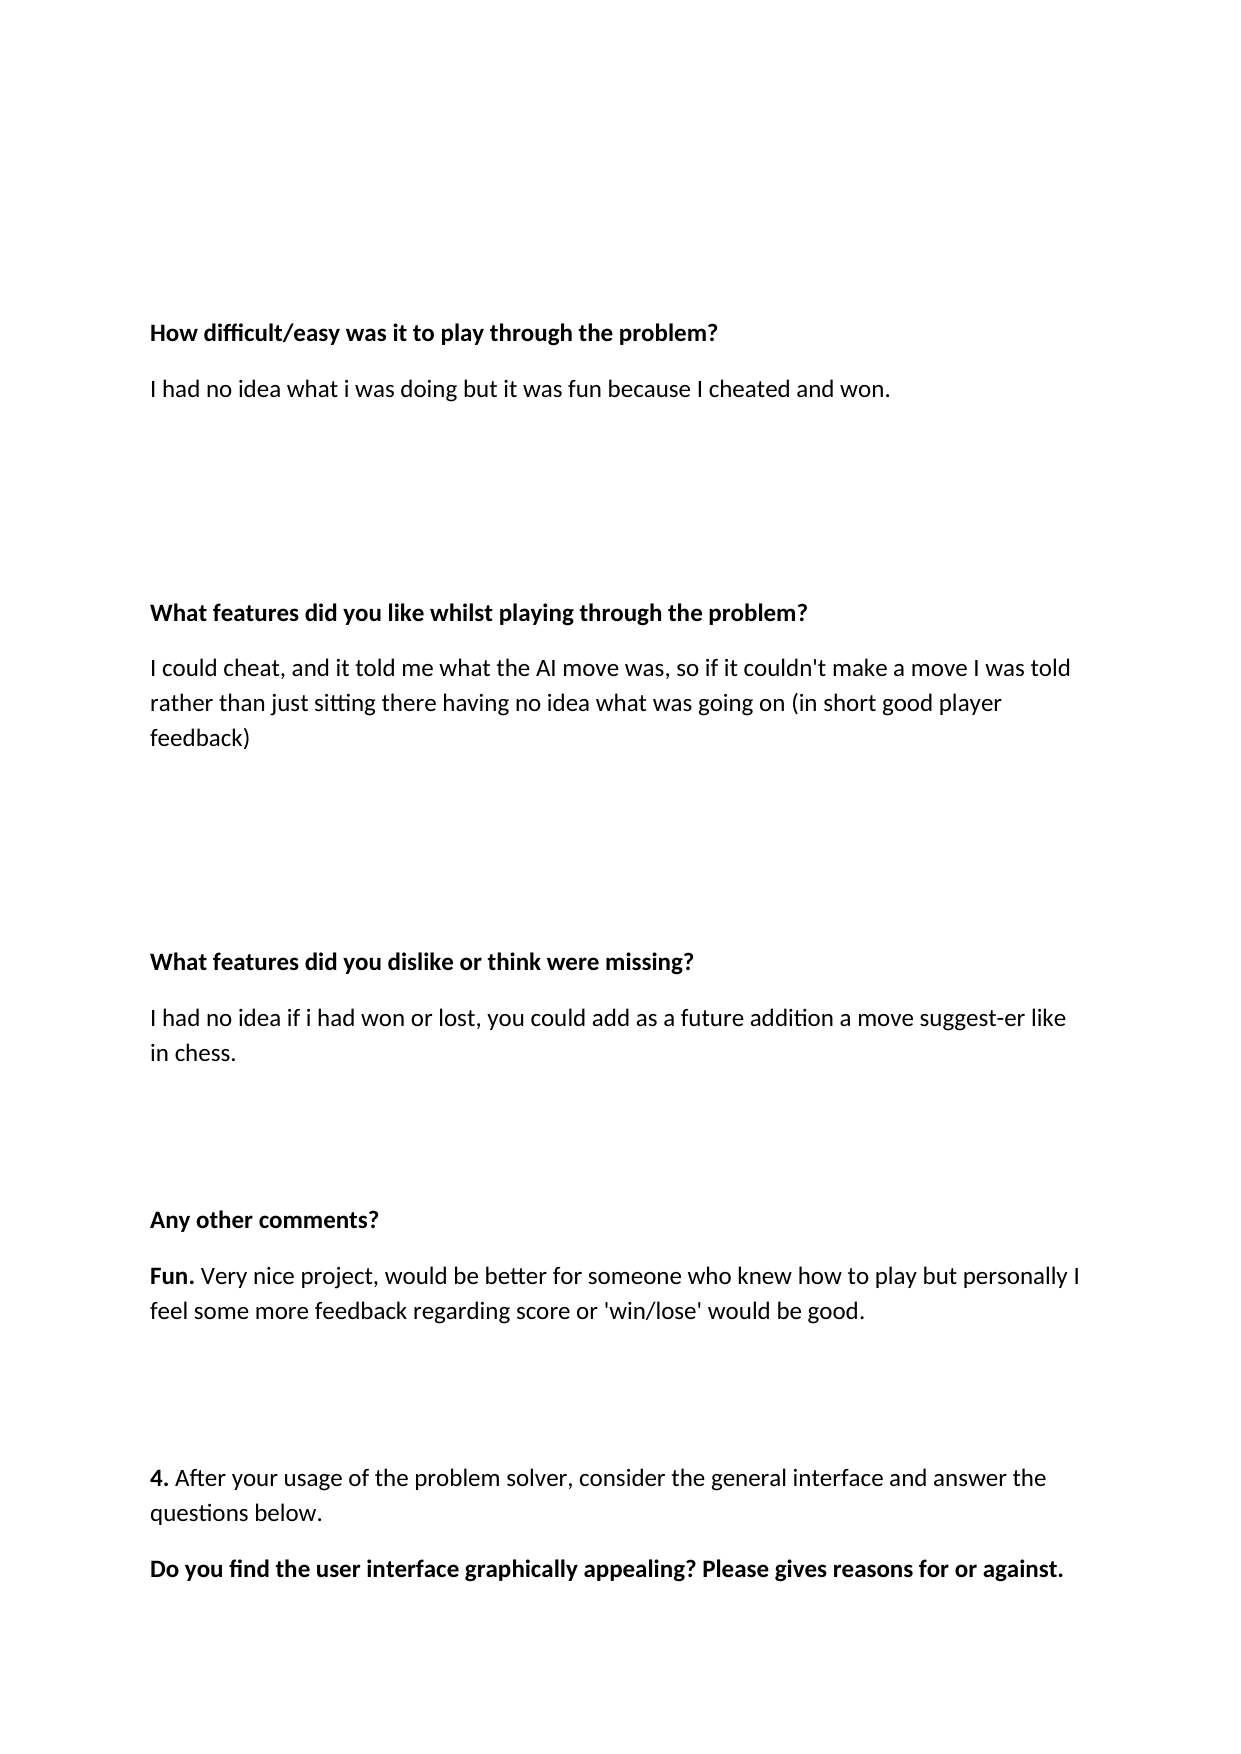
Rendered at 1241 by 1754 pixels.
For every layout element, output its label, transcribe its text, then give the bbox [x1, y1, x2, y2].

text Fun. Very nice project, would be better for someone who knew how to play but personally I feel some more feedback regarding score or 'win/lose' would be good. [150, 1260, 1090, 1326]
text I had no idea if i had won or lost, you could add as a future addition a move suggest-er like in chess. [150, 1002, 1090, 1067]
text Any other comments? [150, 1204, 1090, 1235]
text Do you find the user interface graphically appealing? Please gives reasons for or against. [150, 1553, 1090, 1584]
text I had no idea what i was doing but it was fun because I cheated and won. [150, 373, 1090, 404]
text What features did you like whilst playing through the problem? [150, 597, 1090, 627]
text What features did you dislike or think were missing? [150, 946, 1090, 976]
text I could cheat, and it told me what the AI move was, so if it couldn't make a move I was told rather than just sitting there having no idea what was going on (in short good player feedback) [150, 652, 1090, 753]
text How difficult/easy was it to play through the problem? [150, 317, 1090, 348]
text 4. After your usage of the problem solver, consider the general interface and answer the questions below. [150, 1462, 1090, 1528]
